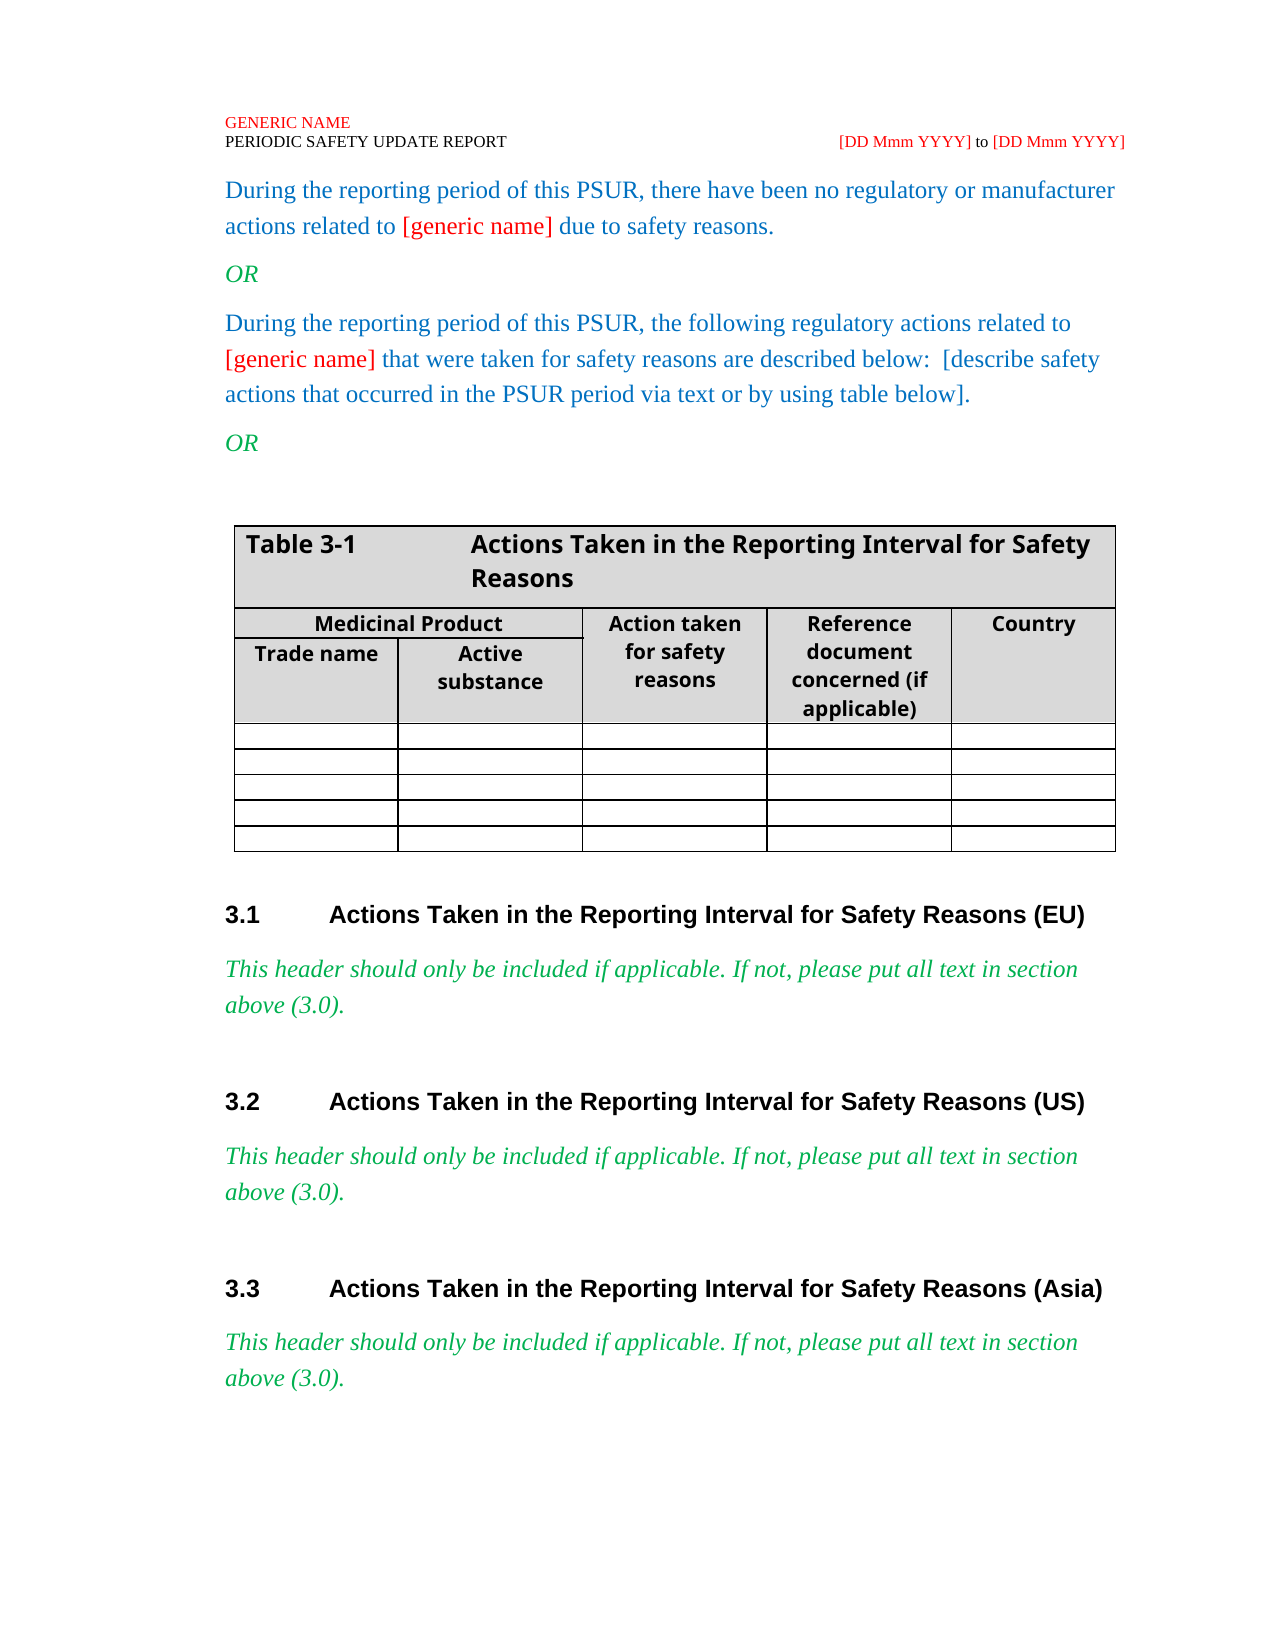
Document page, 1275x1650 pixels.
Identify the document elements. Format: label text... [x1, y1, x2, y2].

table_cell [399, 801, 582, 825]
subtitle Actions Taken in the Reporting Interval for Safety Reasons (US) [225, 1087, 1125, 1116]
table_cell [583, 750, 766, 774]
table_cell [952, 724, 1115, 748]
table_cell [768, 724, 951, 748]
table_cell [768, 827, 951, 851]
subtitle Actions Taken in the Reporting Interval for Safety Reasons (EU) [225, 901, 1125, 929]
text OR [225, 428, 1125, 457]
text During the reporting period of this PSUR, the following regulatory actions related to [generic name] that were taken for safety reasons are described below: [describe safety actions that occurred in the PSUR period via text or by using table below]. [225, 308, 1125, 408]
table_header Table 3-1 Actions Taken in the Reporting Interval for Safety Reasons [235, 527, 1115, 607]
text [225, 1327, 1125, 1392]
table_cell [952, 827, 1115, 851]
table_cell [399, 775, 582, 799]
subtitle Actions Taken in the Reporting Interval for Safety Reasons (Asia) [225, 1274, 1125, 1302]
table_cell [399, 750, 582, 774]
table_cell [583, 801, 766, 825]
table_cell [235, 724, 397, 748]
text OR [225, 259, 1125, 288]
table_cell Trade name [235, 639, 397, 722]
table_cell [952, 750, 1115, 774]
table_cell Active substance [399, 639, 582, 722]
table_cell [235, 775, 397, 799]
table_cell [952, 775, 1115, 799]
table_cell Action taken for safety reasons [583, 609, 766, 722]
table_cell [952, 801, 1115, 825]
table_cell [235, 827, 397, 851]
table_cell [583, 827, 766, 851]
table_cell Reference document concerned (if applicable) [768, 609, 951, 722]
table_cell Country [952, 609, 1115, 722]
text During the reporting period of this PSUR, there have been no regulatory or manufacturer actions related to [generic name] due to safety reasons. [225, 175, 1125, 239]
table_cell [768, 775, 951, 799]
text This header should only be included if applicable. If not, please put all text in section above (3.0). [225, 954, 1125, 1019]
text This header should only be included if applicable. If not, please put all text in section above (3.0). [225, 1141, 1125, 1206]
table_cell [235, 750, 397, 774]
table_cell [399, 827, 582, 851]
table_cell Medicinal Product [235, 609, 582, 637]
table_cell [768, 801, 951, 825]
table_cell [399, 724, 582, 748]
table_cell [235, 801, 397, 825]
table_cell [583, 724, 766, 748]
table_cell [768, 750, 951, 774]
table_cell [583, 775, 766, 799]
